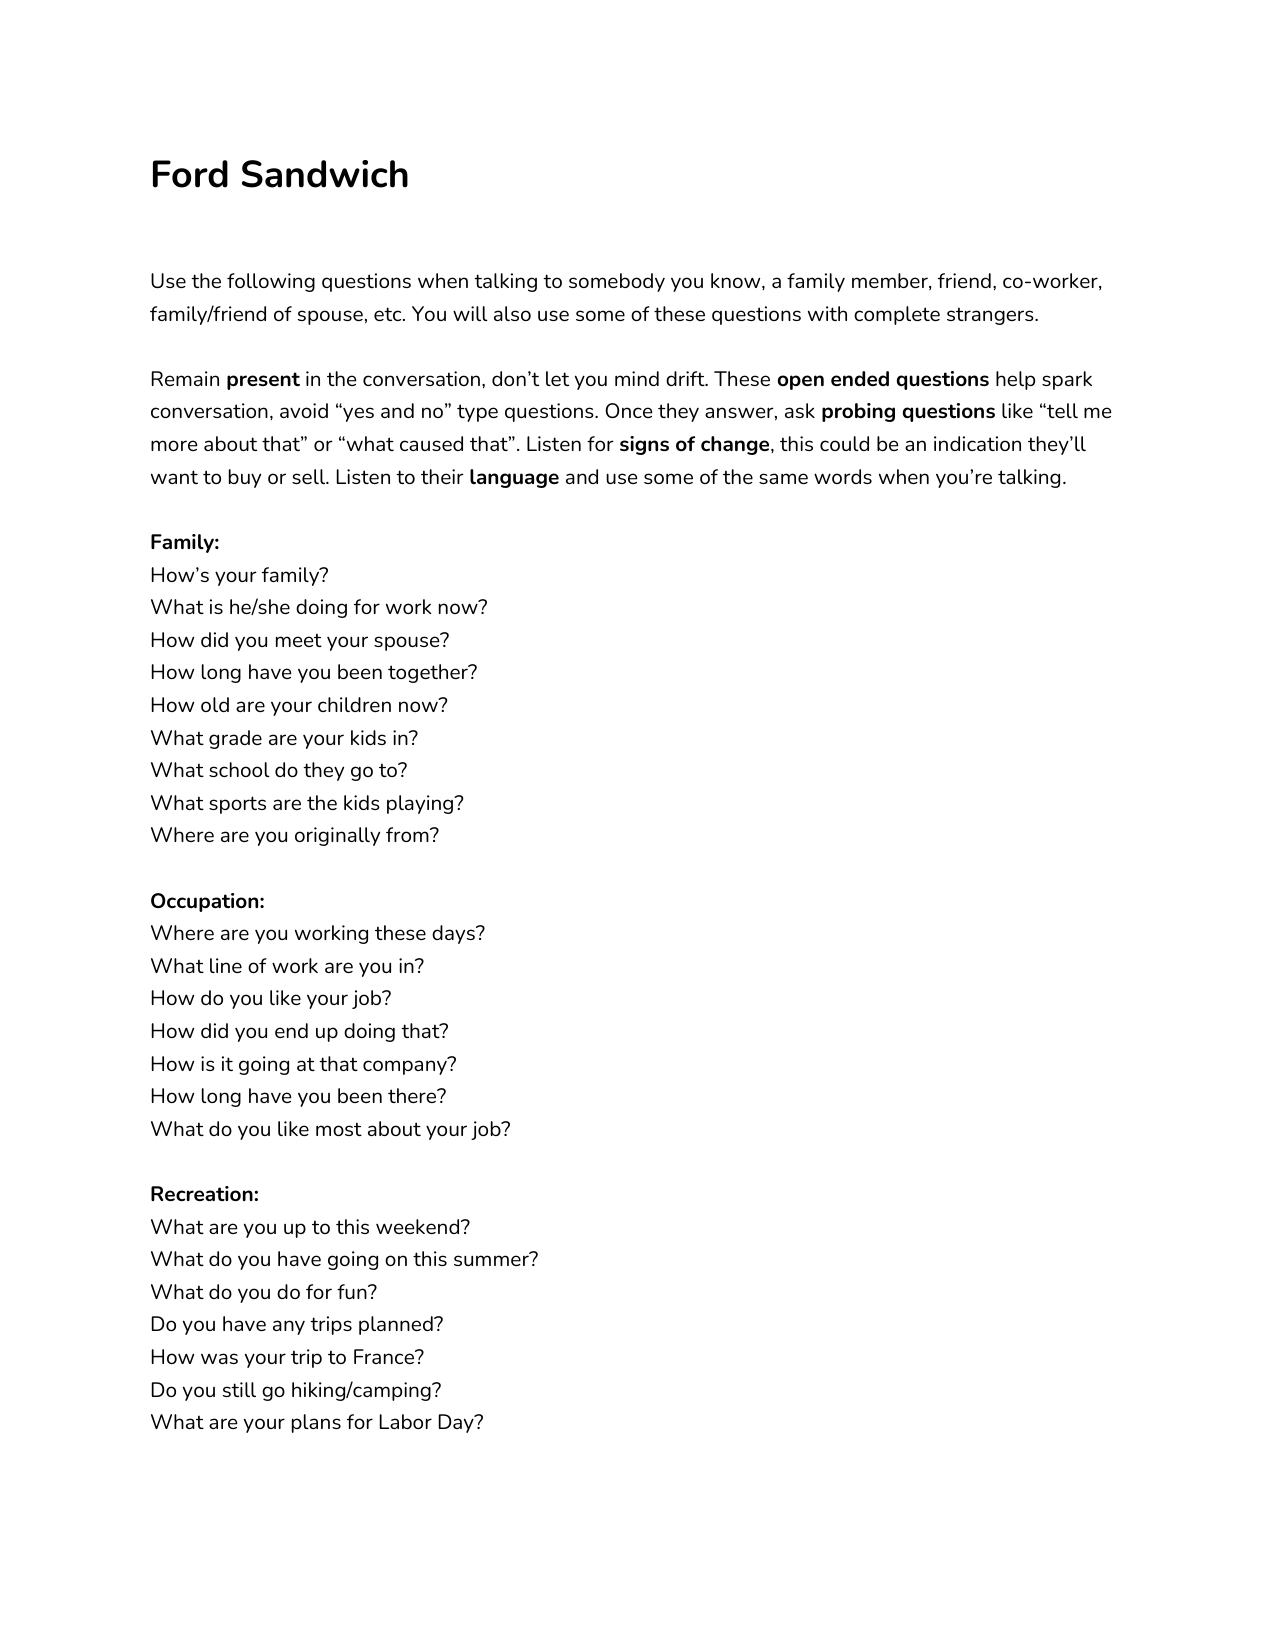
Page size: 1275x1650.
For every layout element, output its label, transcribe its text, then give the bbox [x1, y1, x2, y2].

text What are your plans for Labor Day? [150, 1409, 1125, 1437]
text Use the following questions when talking to somebody you know, a family member, friend, co-worker, family/friend of spouse, etc. You will also use some of these questions with complete strangers. [150, 267, 1125, 328]
text How long have you been together? [150, 659, 1125, 687]
text Do you have any trips planned? [150, 1311, 1125, 1339]
text Where are you working these days? [150, 919, 1125, 948]
text How’s your family? [150, 561, 1125, 589]
text Recreation: [150, 1180, 1125, 1209]
text How long have you been there? [150, 1083, 1125, 1111]
text Occupation: [150, 887, 1125, 915]
text Where are you originally from? [150, 822, 1125, 850]
text What sports are the kids playing? [150, 789, 1125, 818]
text How did you end up doing that? [150, 1017, 1125, 1046]
text What are you up to this weekend? [150, 1213, 1125, 1241]
text Family: [150, 528, 1125, 557]
text What grade are your kids in? [150, 724, 1125, 752]
text What is he/she doing for work now? [150, 593, 1125, 622]
text How do you like your job? [150, 985, 1125, 1013]
text What do you do for fun? [150, 1278, 1125, 1307]
text What do you like most about your job? [150, 1115, 1125, 1144]
text How did you meet your spouse? [150, 626, 1125, 654]
text How was your trip to France? [150, 1343, 1125, 1372]
text What school do they go to? [150, 757, 1125, 785]
text How old are your children now? [150, 691, 1125, 720]
text Ford Sandwich [150, 150, 1125, 201]
text Remain present in the conversation, don’t let you mind drift. These open ended questions help spark conversation, avoid “yes and no” type questions. Once they answer, ask probing questions like “tell me more about that” or “what caused that”. Listen for signs of change, this could be an indication they’ll want to buy or sell. Listen to their language and use some of the same words when you’re talking. [150, 365, 1125, 492]
text What line of work are you in? [150, 952, 1125, 981]
text Do you still go hiking/camping? [150, 1376, 1125, 1404]
text What do you have going on this summer? [150, 1246, 1125, 1274]
text How is it going at that company? [150, 1050, 1125, 1078]
